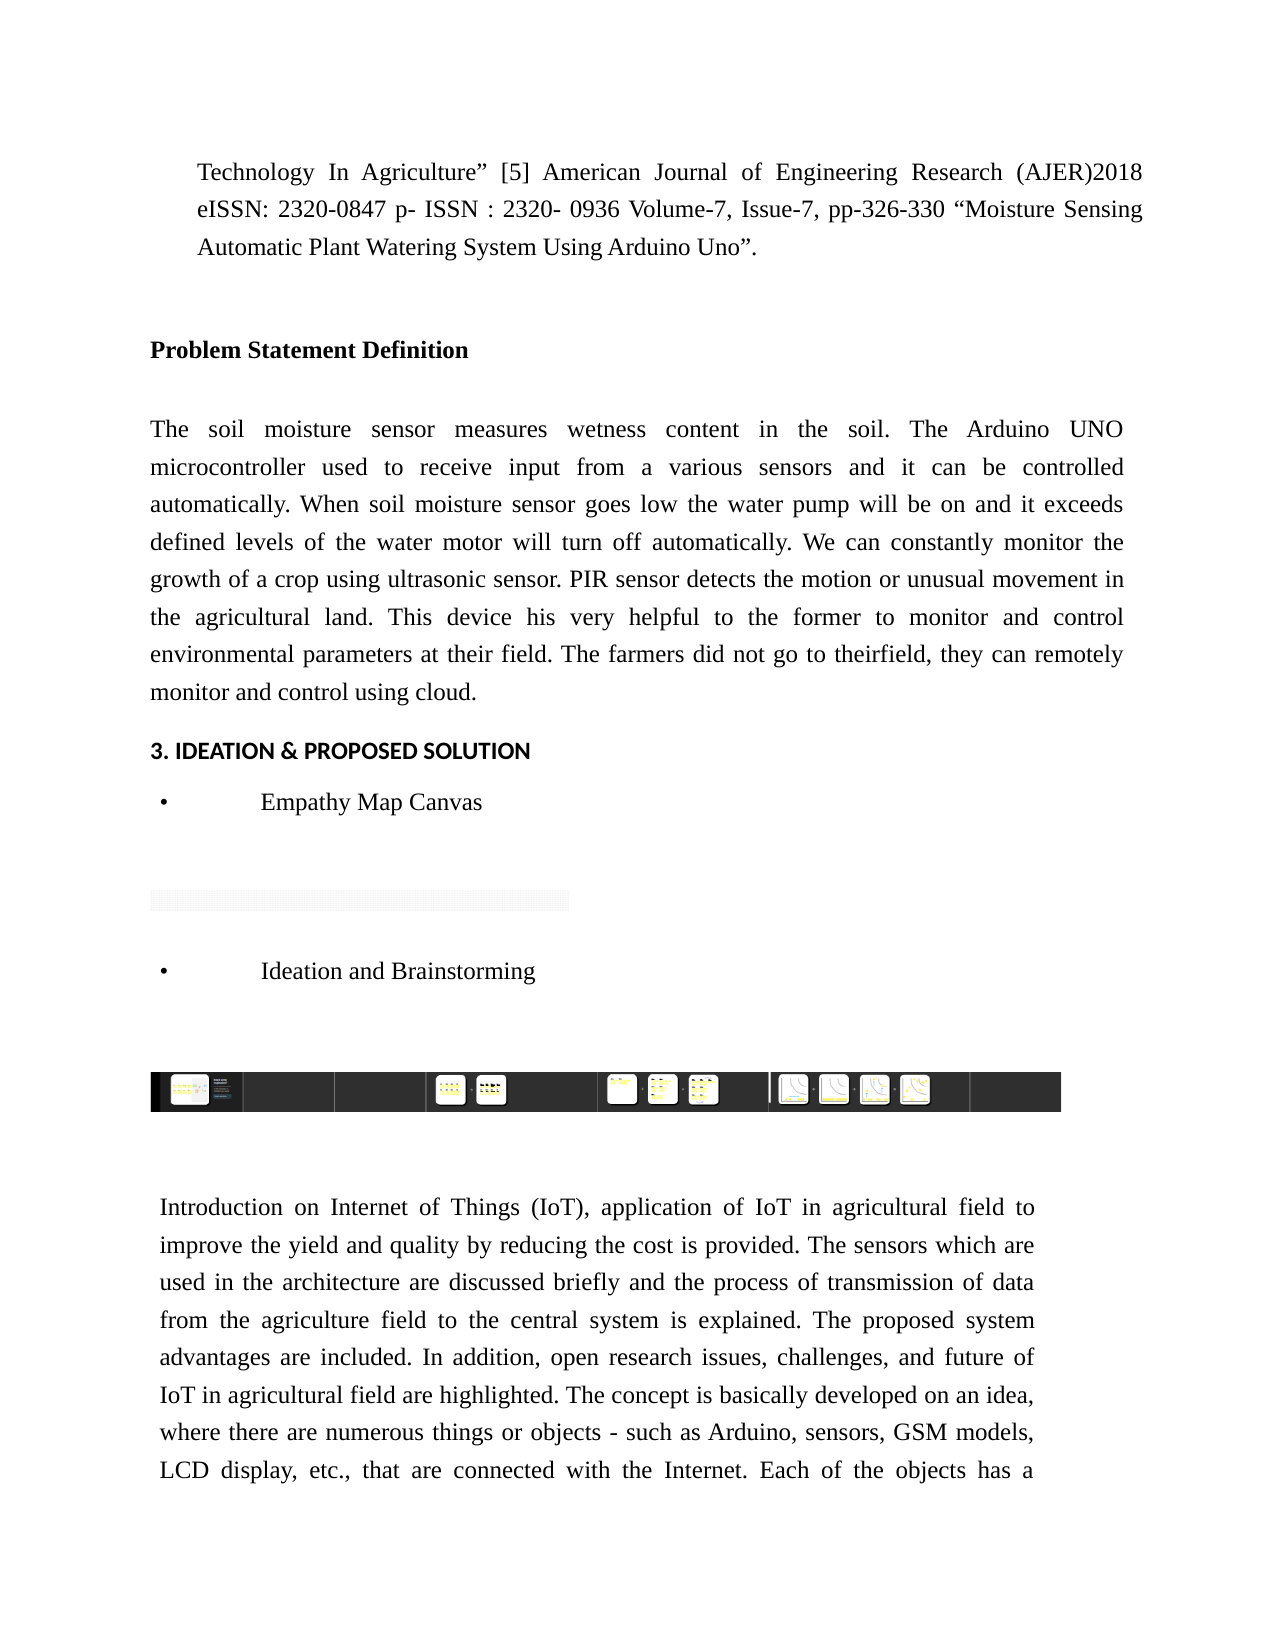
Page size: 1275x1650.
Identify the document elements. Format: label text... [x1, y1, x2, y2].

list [197, 150, 1144, 262]
text 3. IDEATION & PROPOSED SOLUTION [150, 739, 1125, 764]
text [159, 1186, 1036, 1486]
text The soil moisture sensor measures wetness content in the soil. The Arduino UNO microcontroller used to receive input from a various sensors and it can be controlled automatically. When soil moisture sensor goes low the water pump will be on and it exceeds defined levels of the water motor will turn off automatically. We can constantly monitor the growth of a crop using ultrasonic sensor. PIR sensor detects the motion or unusual movement in the agricultural land. This device his very helpful to the former to monitor and control environmental parameters at their field. The farmers did not go to theirfield, they can remotely monitor and control using cloud. [150, 408, 1125, 708]
text Problem Statement Definition [150, 338, 1036, 363]
list Ideation and Brainstorming [159, 959, 1125, 984]
list Empathy Map Canvas [159, 790, 1125, 815]
